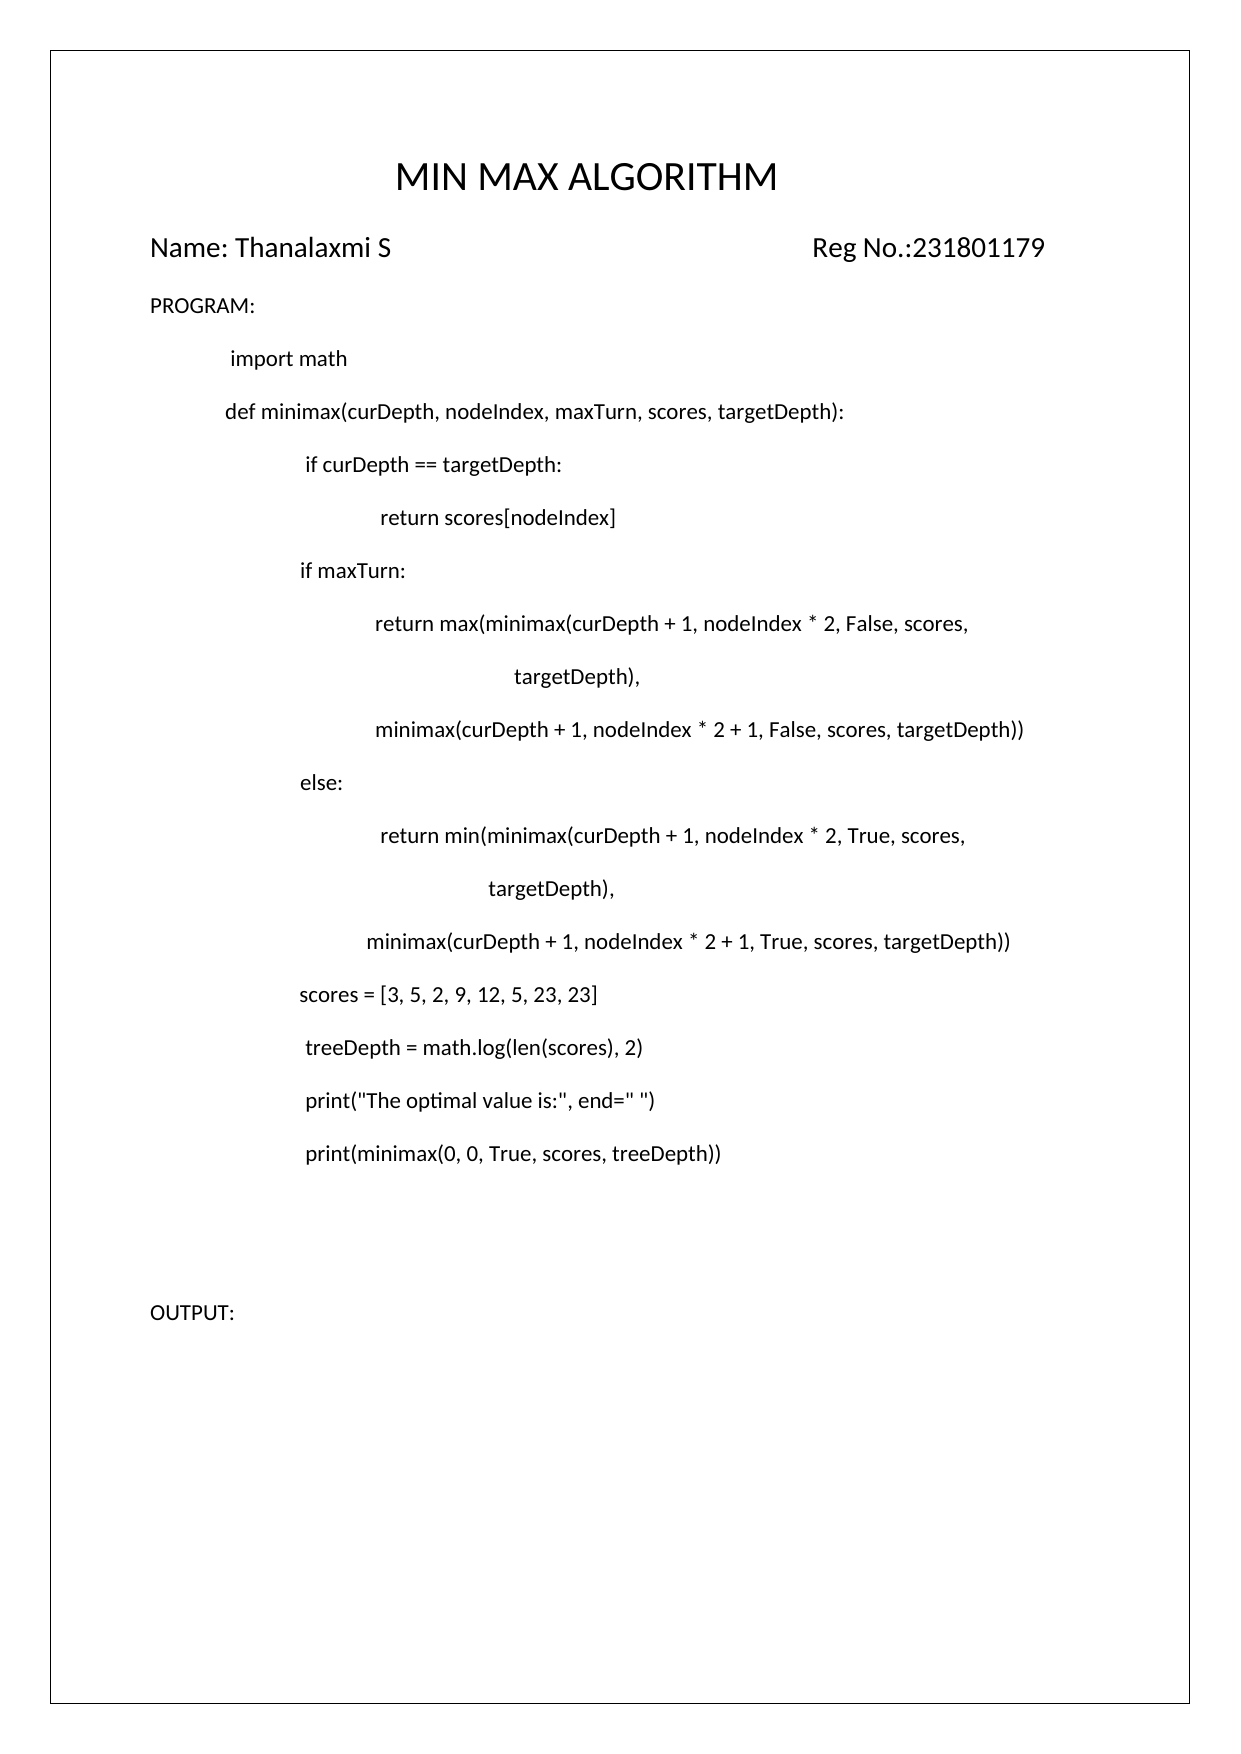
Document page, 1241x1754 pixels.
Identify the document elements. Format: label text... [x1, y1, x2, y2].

text return scores[nodeIndex] [300, 503, 1090, 531]
text targetDepth), [300, 662, 1090, 690]
text minimax(curDepth + 1, nodeIndex * 2 + 1, True, scores, targetDepth)) [150, 927, 1090, 955]
text def minimax(curDepth, nodeIndex, maxTurn, scores, targetDepth): [150, 397, 1090, 425]
text print("The optimal value is:", end=" ") [300, 1086, 1090, 1114]
text if curDepth == targetDepth: [225, 450, 1090, 478]
text else: [300, 768, 1090, 796]
text minimax(curDepth + 1, nodeIndex * 2 + 1, False, scores, targetDepth)) [300, 715, 1090, 743]
text import math [150, 344, 1090, 372]
text return min(minimax(curDepth + 1, nodeIndex * 2, True, scores, [300, 821, 1090, 849]
text treeDepth = math.log(len(scores), 2) [300, 1033, 1090, 1061]
text MIN MAX ALGORITHM [150, 150, 1090, 201]
text print(minimax(0, 0, True, scores, treeDepth)) [300, 1139, 1090, 1167]
text OUTPUT: [150, 1298, 1090, 1326]
text Name: Thanalaxmi S Reg No.:231801179 [150, 229, 1090, 265]
text scores = [3, 5, 2, 9, 12, 5, 23, 23] [150, 980, 1090, 1008]
text targetDepth), [300, 874, 1090, 902]
text PROGRAM: [150, 291, 1090, 319]
text return max(minimax(curDepth + 1, nodeIndex * 2, False, scores, [300, 609, 1090, 637]
text if maxTurn: [300, 556, 1090, 584]
